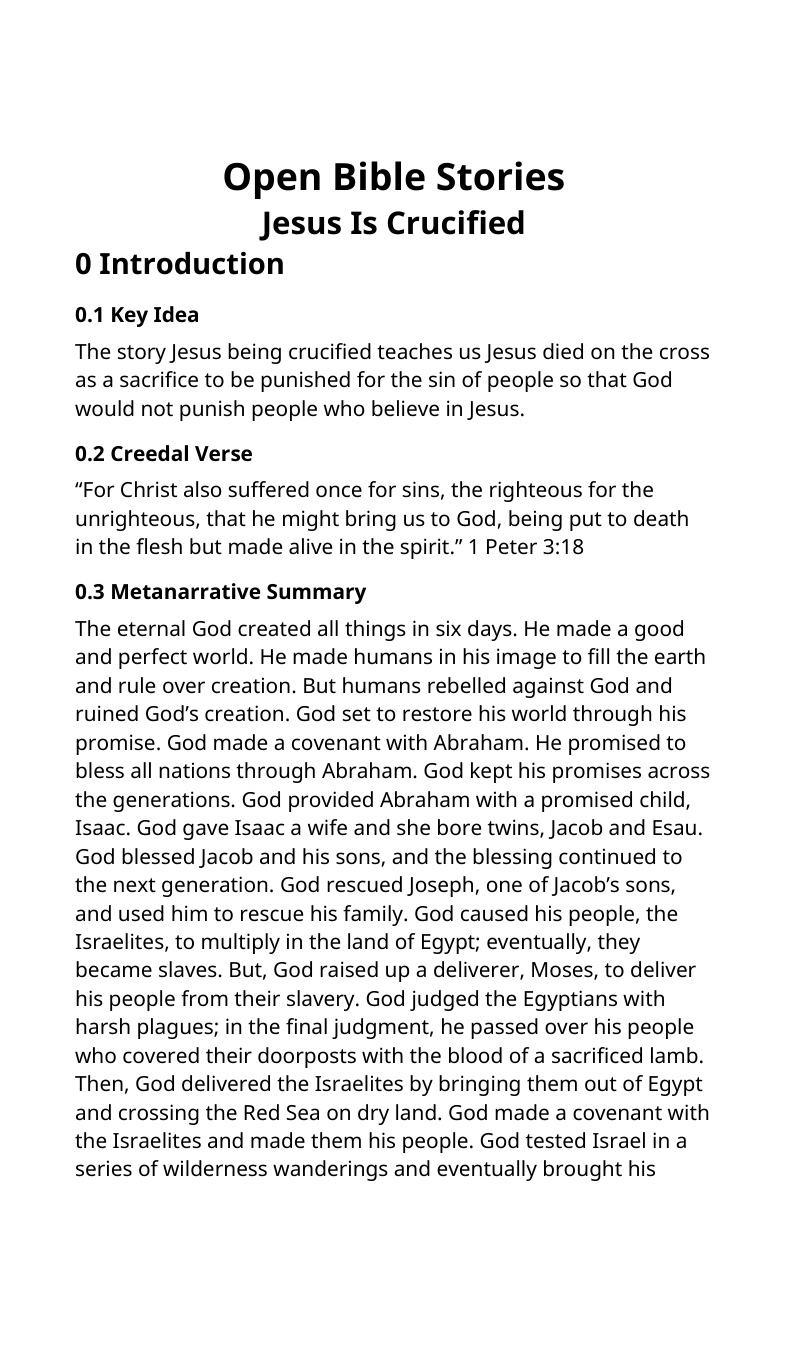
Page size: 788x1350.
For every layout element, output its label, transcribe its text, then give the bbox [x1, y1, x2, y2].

subtitle 0.1 Key Idea [75, 300, 712, 328]
subtitle 0.2 Creedal Verse [75, 439, 712, 467]
subtitle 0.3 Metanarrative Summary [75, 577, 712, 606]
subtitle 0 Introduction [75, 244, 712, 283]
text “For Christ also suffered once for sins, the righteous for the unrighteous, that he might bring us to God, being put to death in the flesh but made alive in the spirit.” 1 Peter 3:18 [75, 476, 712, 561]
text The story Jesus being crucified teaches us Jesus died on the cross as a sacrifice to be punished for the sin of people so that God would not punish people who believe in Jesus. [75, 337, 712, 422]
subtitle Jesus Is Crucified [75, 201, 712, 244]
title Open Bible Stories [75, 150, 712, 201]
